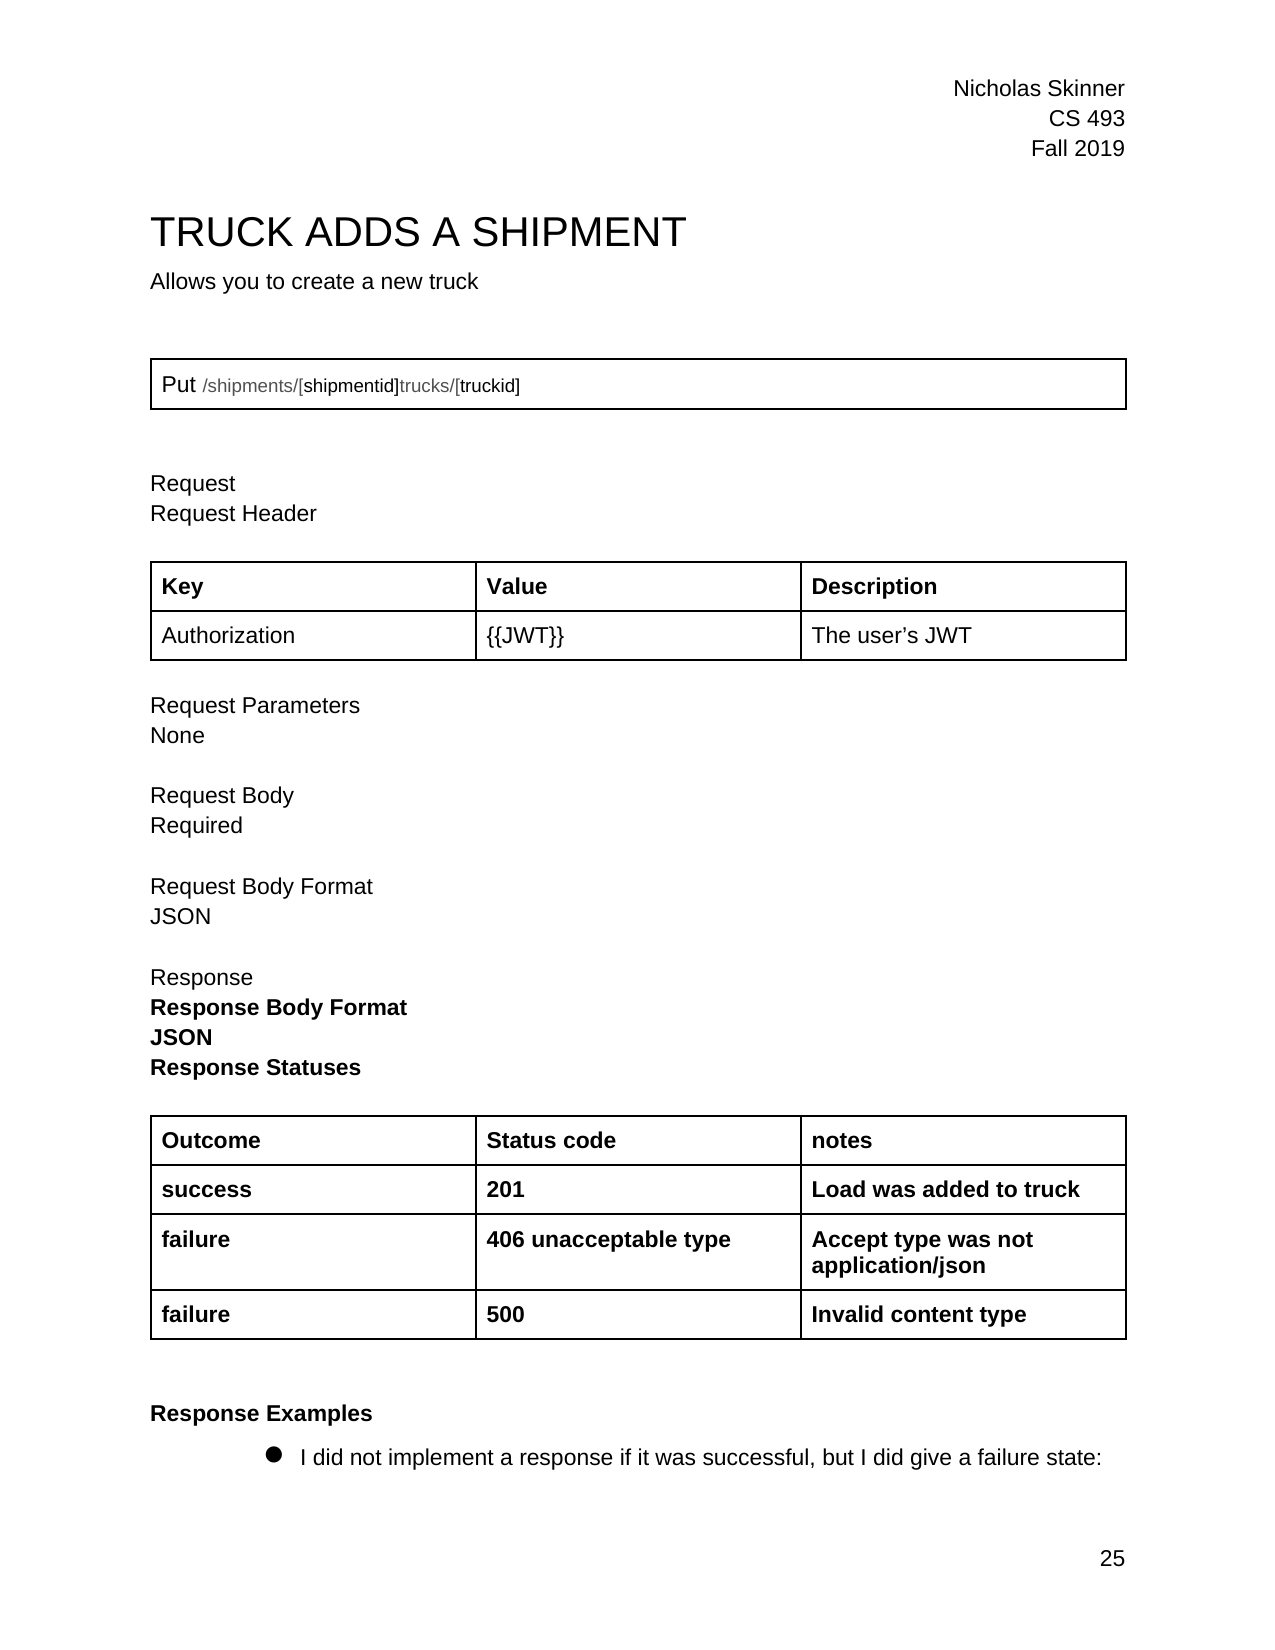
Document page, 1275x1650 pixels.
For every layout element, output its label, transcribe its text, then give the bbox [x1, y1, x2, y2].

text Response Statuses [150, 1054, 1125, 1080]
text Request Body [150, 782, 1125, 808]
list I did not implement a response if it was successful, but I did give a failure state: [262, 1431, 1125, 1474]
subtitle TRUCK ADDS A SHIPMENT [150, 207, 1125, 255]
table_cell success [152, 1166, 475, 1213]
table_header Outcome [152, 1117, 475, 1164]
table_cell 406 unacceptable type [477, 1215, 800, 1289]
text JSON [150, 1024, 1125, 1050]
table_cell Authorization [152, 612, 475, 659]
table_cell 500 [477, 1291, 800, 1338]
table_cell The user’s JWT [802, 612, 1125, 659]
text Response Body Format [150, 994, 1125, 1020]
text JSON [150, 903, 1125, 929]
text Response [150, 963, 1125, 990]
table_cell failure [152, 1215, 475, 1289]
table_cell Accept type was not application/json [802, 1215, 1125, 1289]
table_header Put /shipments/[shipmentid]trucks/[truckid] [152, 360, 1125, 408]
table_header Key [152, 563, 475, 610]
table_header Status code [477, 1117, 800, 1164]
table_cell {{JWT}} [477, 612, 800, 659]
text Request [150, 470, 1125, 496]
table_cell failure [152, 1291, 475, 1338]
table_cell 201 [477, 1166, 800, 1213]
table_cell Load was added to truck [802, 1166, 1125, 1213]
text Response Examples [150, 1400, 1125, 1427]
table_header Value [477, 563, 800, 610]
text Request Header [150, 500, 1125, 527]
text Request Parameters [150, 692, 1125, 718]
text Allows you to create a new truck [150, 268, 1125, 294]
table_header Description [802, 563, 1125, 610]
table_cell Invalid content type [802, 1291, 1125, 1338]
text Required [150, 812, 1125, 839]
table_header notes [802, 1117, 1125, 1164]
text Request Body Format [150, 873, 1125, 899]
text None [150, 722, 1125, 748]
